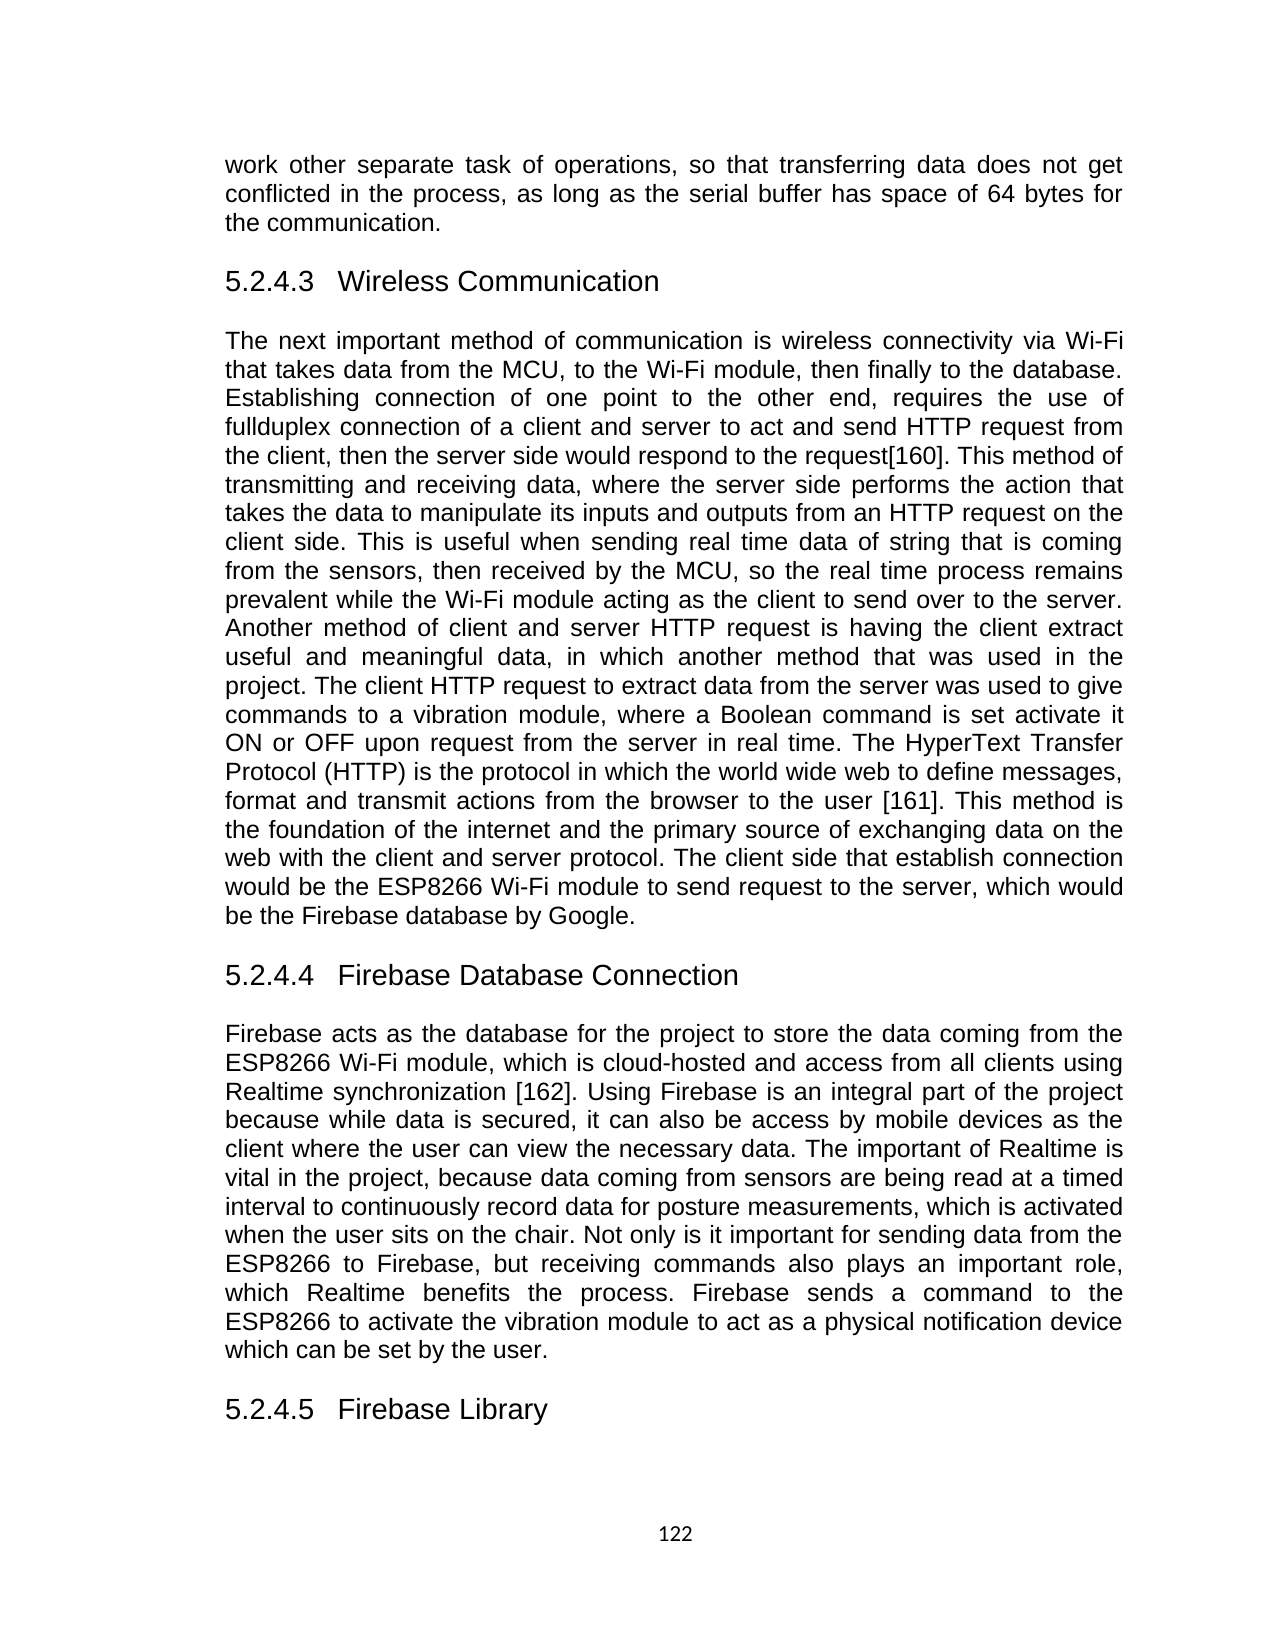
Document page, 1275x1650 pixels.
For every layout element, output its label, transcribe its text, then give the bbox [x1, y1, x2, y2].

subtitle Firebase Database Connection [225, 958, 1125, 991]
text The next important method of communication is wireless connectivity via Wi-Fi that takes data from the MCU, to the Wi-Fi module, then finally to the database. Establishing connection of one point to the other end, requires the use of fullduplex connection of a client and server to act and send HTTP request from the client, then the server side would respond to the request[160]. This method of transmitting and receiving data, where the server side performs the action that takes the data to manipulate its inputs and outputs from an HTTP request on the client side. This is useful when sending real time data of string that is coming from the sensors, then received by the MCU, so the real time process remains prevalent while the Wi-Fi module acting as the client to send over to the server. Another method of client and server HTTP request is having the client extract useful and meaningful data, in which another method that was used in the project. The client HTTP request to extract data from the server was used to give commands to a vibration module, where a Boolean command is set activate it ON or OFF upon request from the server in real time. The HyperText Transfer Protocol (HTTP) is the protocol in which the world wide web to define messages, format and transmit actions from the browser to the user [161]. This method is the foundation of the internet and the primary source of exchanging data on the web with the client and server protocol. The client side that establish connection would be the ESP8266 Wi-Fi module to send request to the server, which would be the Firebase database by Google. [225, 326, 1125, 929]
subtitle Wireless Communication [225, 264, 1125, 298]
subtitle Firebase Library [225, 1392, 1125, 1426]
text Firebase acts as the database for the project to store the data coming from the ESP8266 Wi-Fi module, which is cloud-hosted and access from all clients using Realtime synchronization [162]. Using Firebase is an integral part of the project because while data is secured, it can also be access by mobile devices as the client where the user can view the necessary data. The important of Realtime is vital in the project, because data coming from sensors are being read at a timed interval to continuously record data for posture measurements, which is activated when the user sits on the chair. Not only is it important for sending data from the ESP8266 to Firebase, but receiving commands also plays an important role, which Realtime benefits the process. Firebase sends a command to the ESP8266 to activate the vibration module to act as a physical notification device which can be set by the user. [225, 1019, 1125, 1364]
